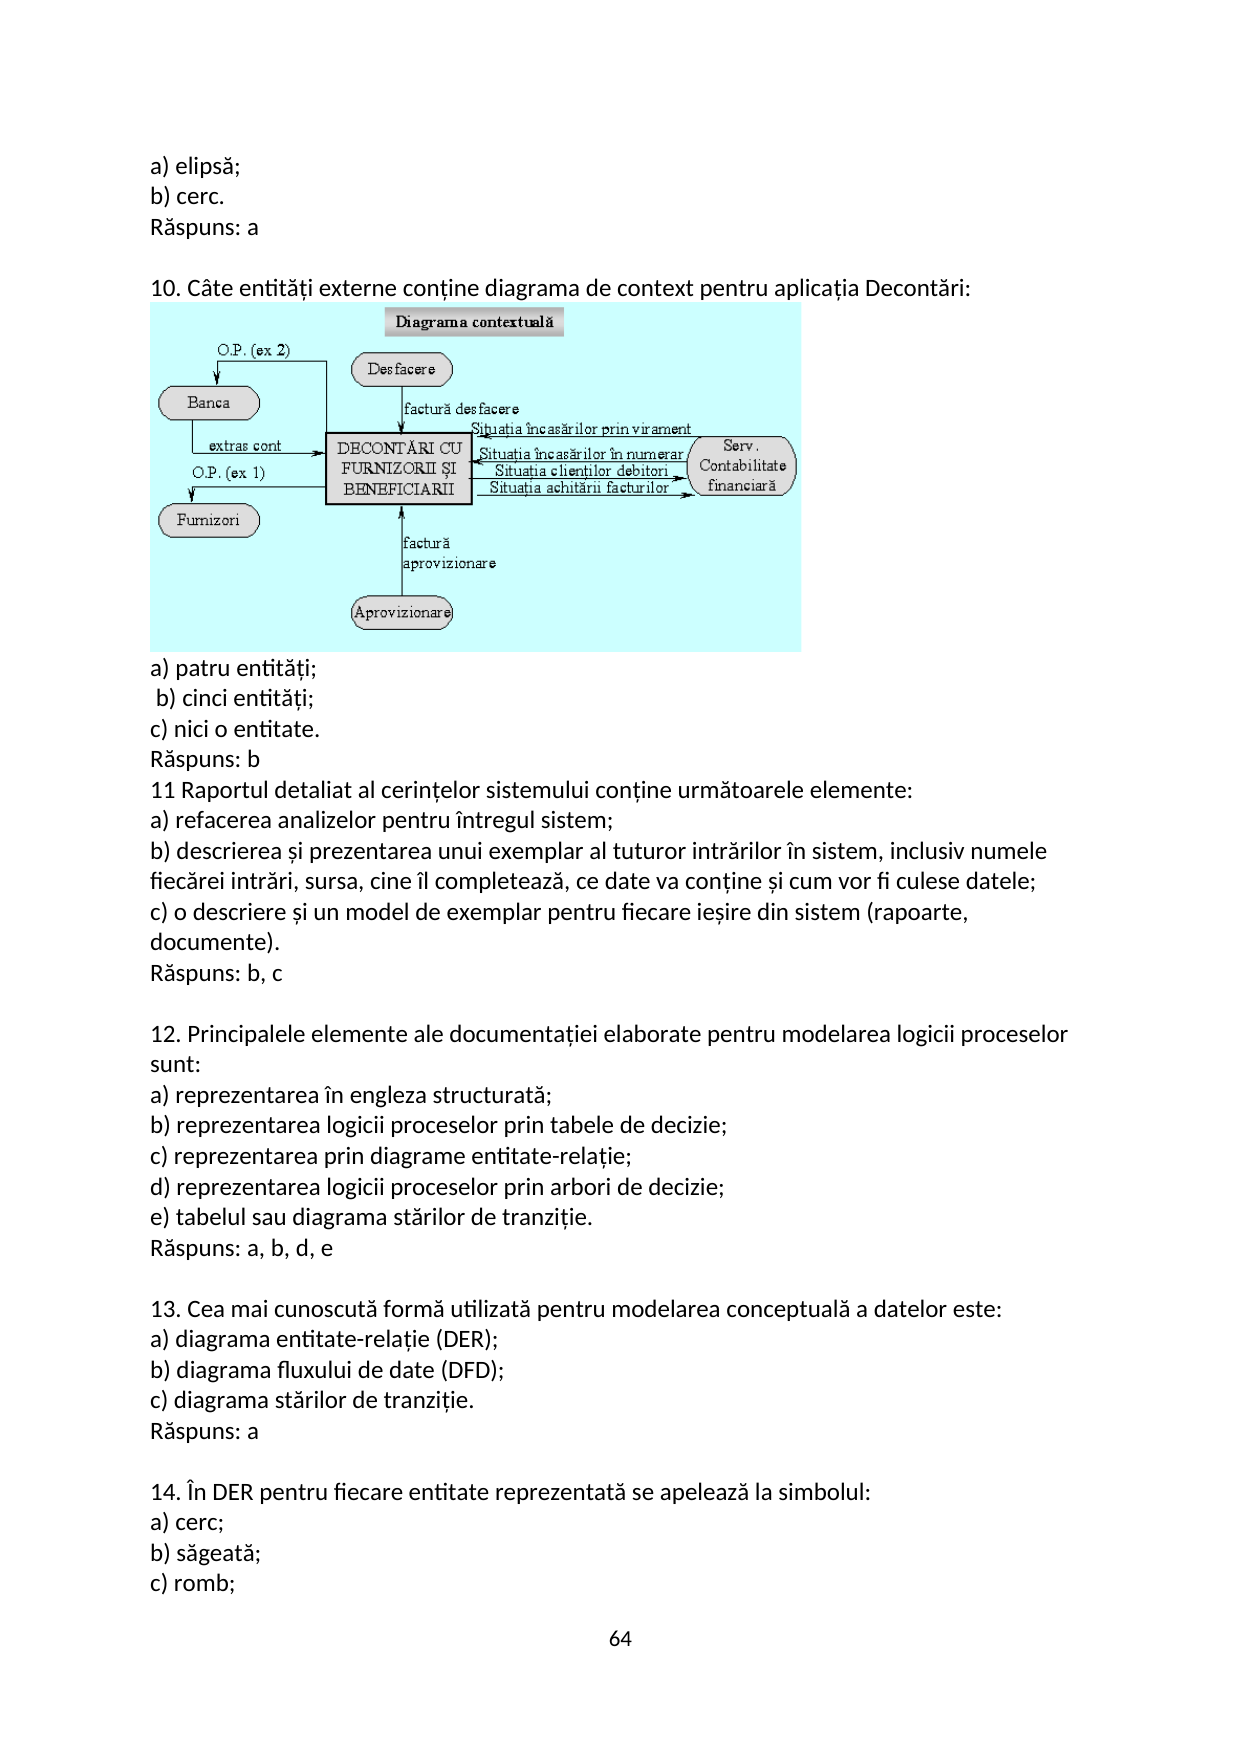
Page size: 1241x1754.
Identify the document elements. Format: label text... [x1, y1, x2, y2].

text b) cerc. [150, 181, 1090, 211]
text Răspuns: b [150, 743, 1090, 774]
text 14. În DER pentru fiecare entitate reprezentată se apelează la simbolul: [150, 1476, 1090, 1506]
text b) descrierea şi prezentarea unui exemplar al tuturor intrărilor în sistem, inclusiv numele fiecărei intrări, sursa, cine îl completează, ce date va conţine şi cum vor fi culese datele; [150, 835, 1090, 896]
text d) reprezentarea logicii proceselor prin arbori de decizie; [150, 1171, 1090, 1201]
text 13. Cea mai cunoscută formă utilizată pentru modelarea conceptuală a datelor este: [150, 1293, 1090, 1323]
text a) diagrama entitate-relaţie (DER); [150, 1323, 1090, 1354]
text Răspuns: a, b, d, e [150, 1232, 1090, 1262]
text c) diagrama stărilor de tranziţie. [150, 1384, 1090, 1415]
text c) nici o entitate. [150, 713, 1090, 743]
text c) o descriere şi un model de exemplar pentru fiecare ieşire din sistem (rapoarte, documente). [150, 896, 1090, 957]
text a) reprezentarea în engleza structurată; [150, 1079, 1090, 1110]
text a) refacerea analizelor pentru întregul sistem; [150, 804, 1090, 835]
text a) patru entităţi; [150, 652, 1090, 682]
text Răspuns: a [150, 211, 1090, 242]
text Răspuns: a [150, 1415, 1090, 1445]
text b) reprezentarea logicii proceselor prin tabele de decizie; [150, 1110, 1090, 1140]
text b) săgeată; [150, 1537, 1090, 1567]
text c) reprezentarea prin diagrame entitate-relaţie; [150, 1140, 1090, 1171]
text b) cinci entităţi; [150, 682, 1090, 713]
text 10. Câte entităţi externe conţine diagrama de context pentru aplicaţia Decontări: [150, 272, 1090, 303]
text e) tabelul sau diagrama stărilor de tranziţie. [150, 1201, 1090, 1232]
text c) romb; [150, 1567, 1090, 1598]
text a) elipsă; [150, 150, 1090, 181]
text 12. Principalele elemente ale documentaţiei elaborate pentru modelarea logicii proceselor sunt: [150, 1018, 1090, 1079]
text a) cerc; [150, 1506, 1090, 1537]
text Răspuns: b, c [150, 957, 1090, 988]
text 11 Raportul detaliat al cerinţelor sistemului conţine următoarele elemente: [150, 774, 1090, 804]
text b) diagrama fluxului de date (DFD); [150, 1354, 1090, 1384]
